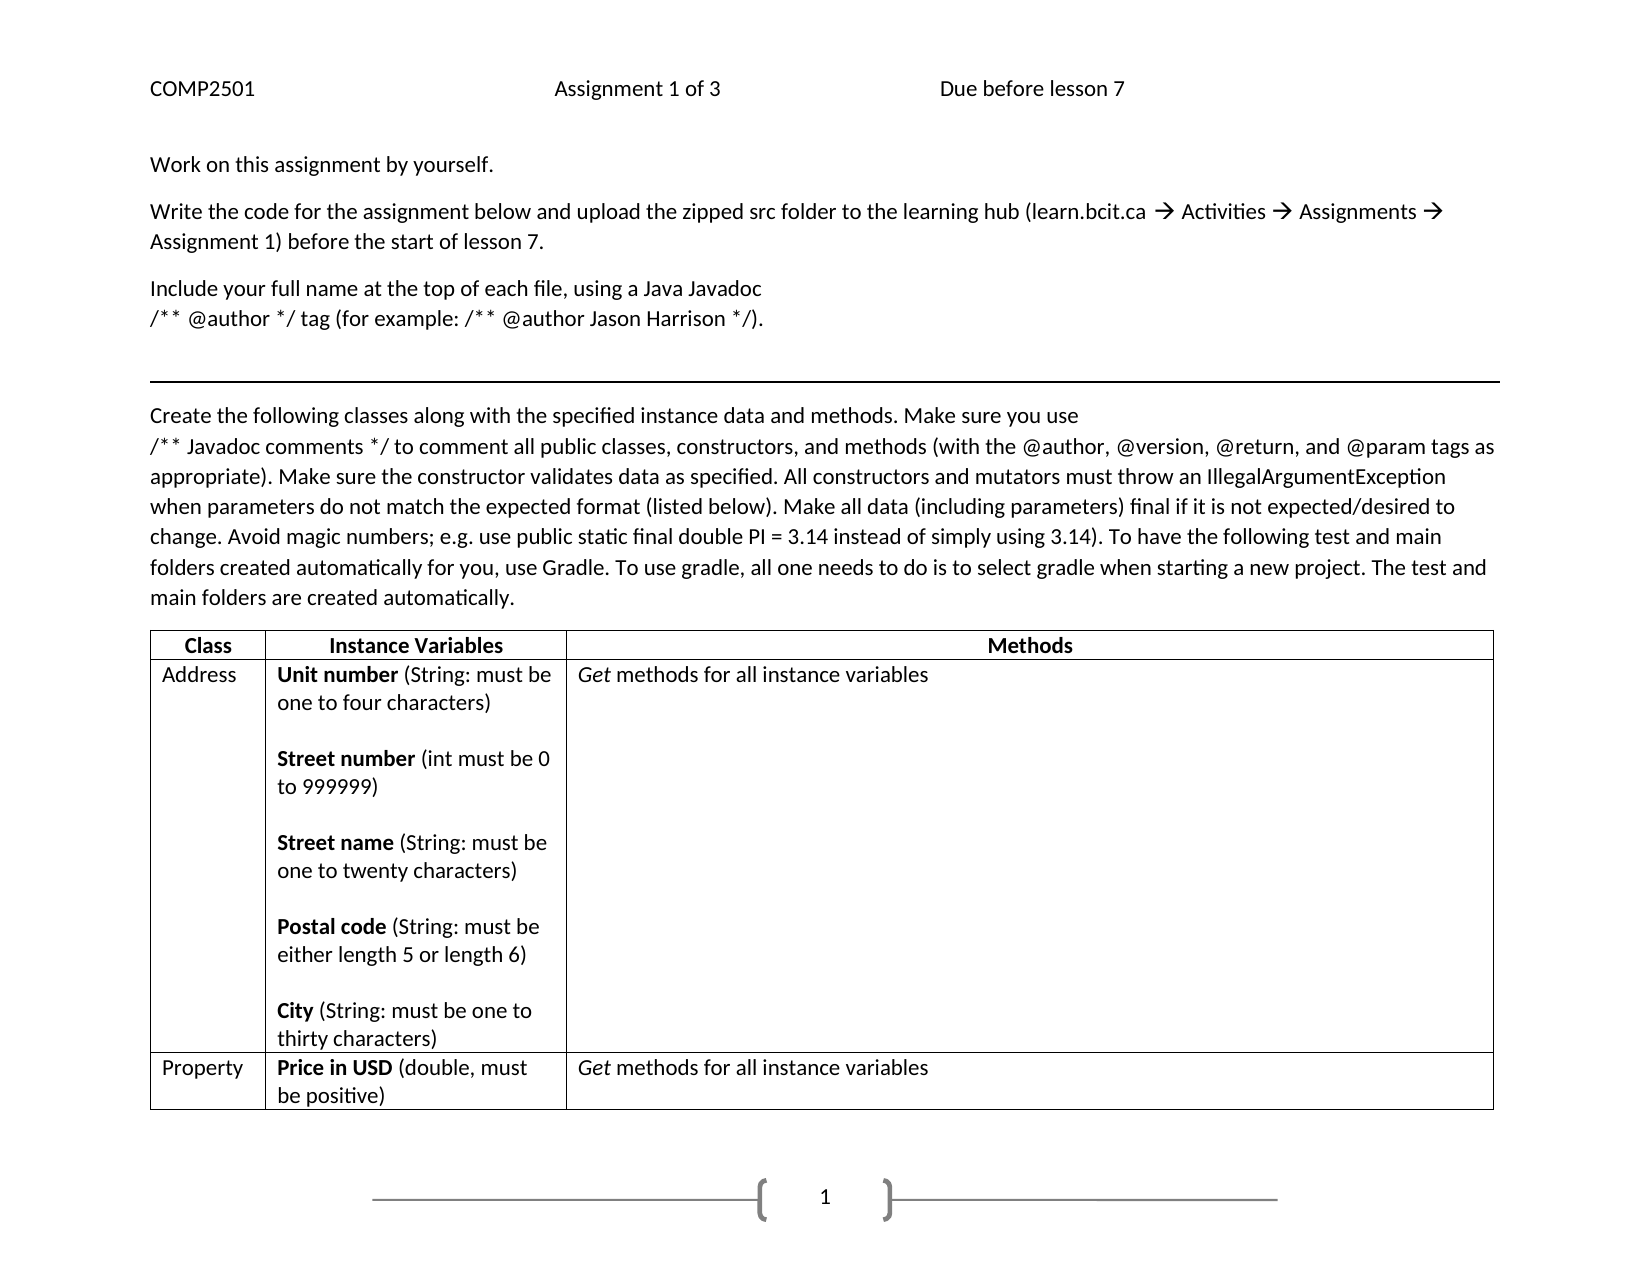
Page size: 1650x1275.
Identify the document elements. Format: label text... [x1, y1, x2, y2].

table_header Instance Variables [266, 631, 566, 659]
table_cell Unit number (String: must be one to four characters) Street number (int must be 0 to 999999) Street name (String: must be one to twenty characters) Postal code (String: must be either length 5 or length 6) City (String: must be one to thirty characters) [266, 660, 566, 1052]
table_cell Property [151, 1053, 265, 1109]
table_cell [266, 1053, 566, 1109]
table_cell Get methods for all instance variables [567, 660, 1493, 1052]
text Work on this assignment by yourself. [150, 150, 1500, 178]
table_header Class [151, 631, 265, 659]
text Write the code for the assignment below and upload the zipped src folder to the learning hub (learn.bcit.ca Activities Assignments Assignment 1) before the start of lesson 7. [150, 197, 1500, 255]
table_cell Address [151, 660, 265, 1052]
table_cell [567, 1053, 1493, 1109]
table_header Methods [567, 631, 1493, 659]
text Include your full name at the top of each file, using a Java Javadoc /** @author */ tag (for example: /** @author Jason Harrison */). [150, 274, 1500, 332]
text Create the following classes along with the specified instance data and methods. Make sure you use /** Javadoc comments */ to comment all public classes, constructors, and methods (with the @author, @version, @return, and @param tags as appropriate). Make sure the constructor validates data as specified. All constructors and mutators must throw an IllegalArgumentException when parameters do not match the expected format (listed below). Make all data (including parameters) final if it is not expected/desired to change. Avoid magic numbers; e.g. use public static final double PI = 3.14 instead of simply using 3.14). To have the following test and main folders created automatically for you, use Gradle. To use gradle, all one needs to do is to select gradle when starting a new project. The test and main folders are created automatically. [150, 402, 1500, 611]
